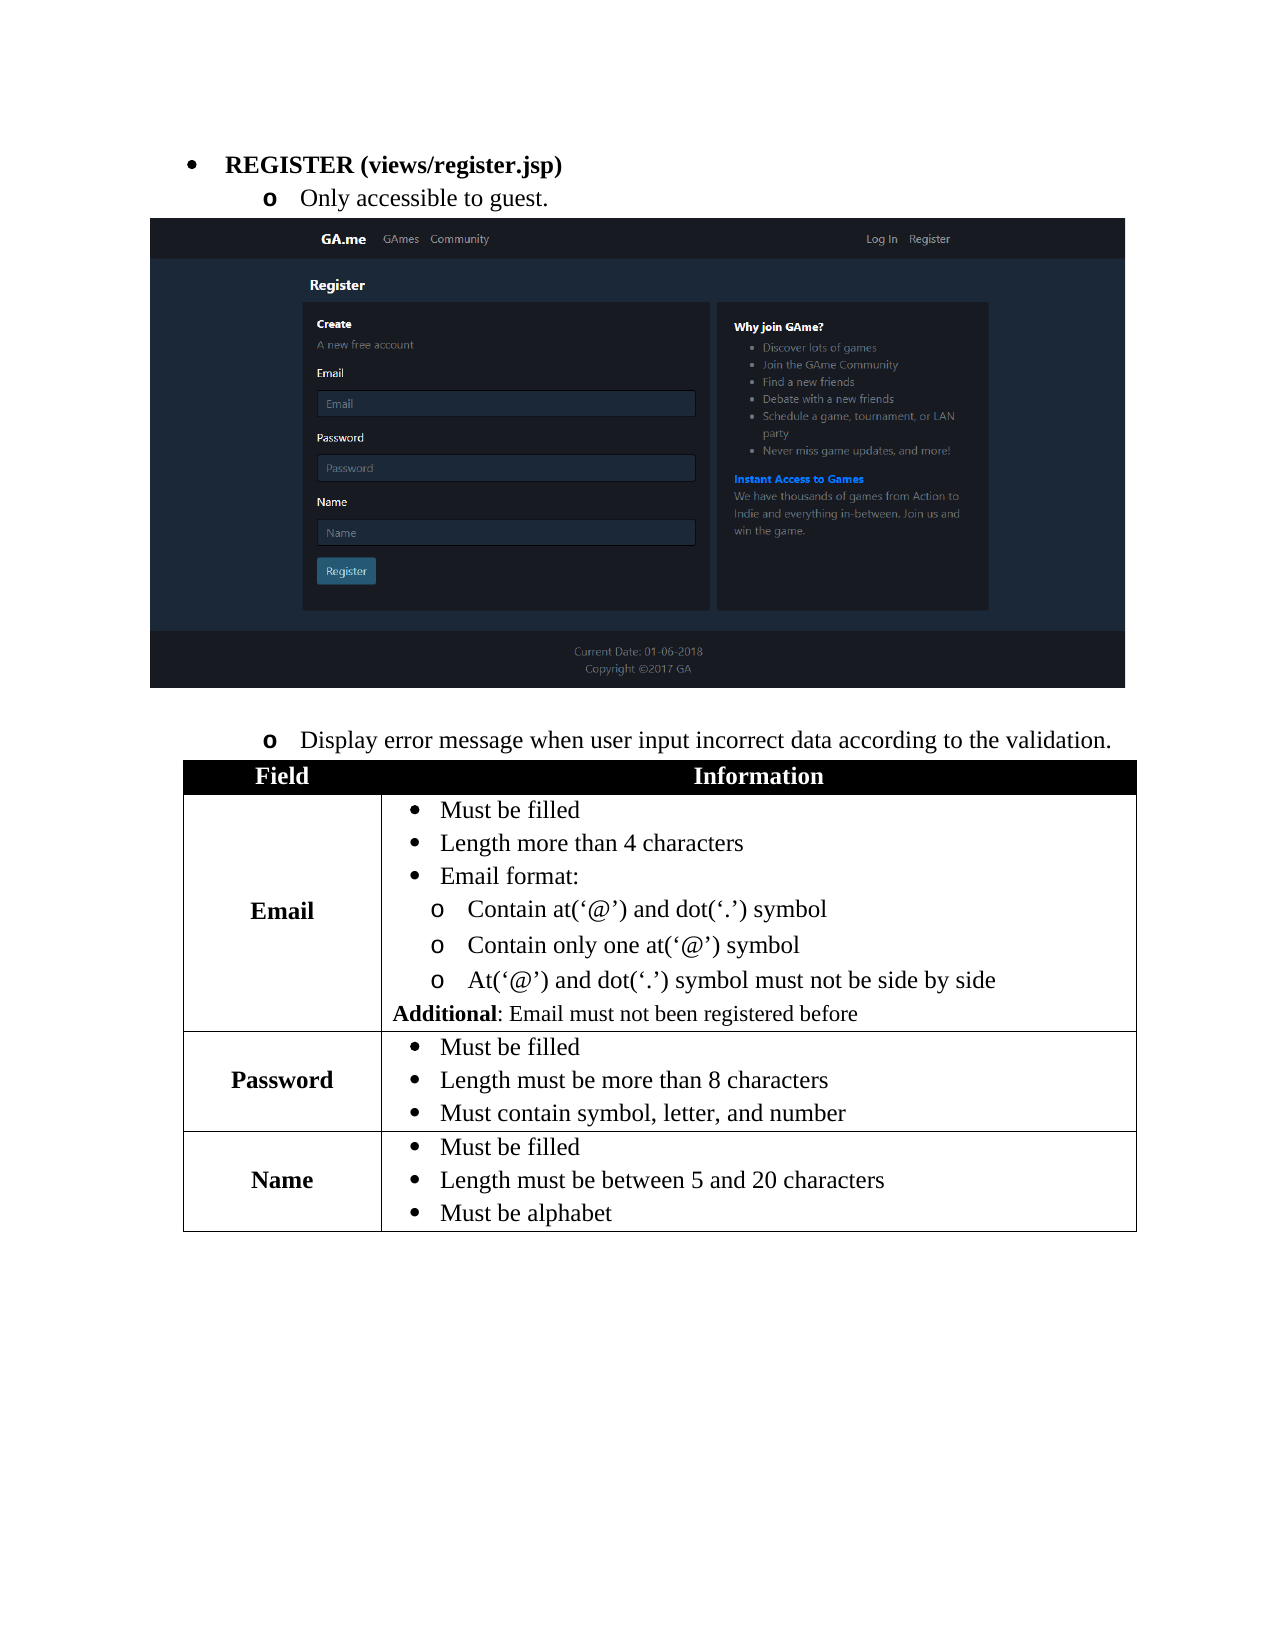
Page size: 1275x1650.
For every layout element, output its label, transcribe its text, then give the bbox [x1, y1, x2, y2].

table_cell Email [184, 795, 381, 1031]
table_cell Must be filled Length must be more than 8 characters Must contain symbol, letter, and number [382, 1032, 1136, 1131]
table_cell Must be filled Length more than 4 characters Email format: Contain at(‘@’) and dot(‘.’) symbol Contain only one at(‘@’) symbol At(‘@’) and dot(‘.’) symbol must not be side by side Additional: Email must not been registered before [382, 795, 1136, 1031]
list Only accessible to guest. [262, 183, 1125, 214]
table_header Field [184, 761, 381, 794]
table_cell Must be filled Length must be between 5 and 20 characters Must be alphabet [382, 1132, 1136, 1231]
list REGISTER (views/register.jsp) [187, 150, 1125, 179]
table_cell Password [184, 1032, 381, 1131]
list Display error message when user input incorrect data according to the validation. [262, 725, 1125, 756]
table_cell Name [184, 1132, 381, 1231]
picture [150, 218, 1125, 688]
table_header Information [382, 761, 1136, 794]
